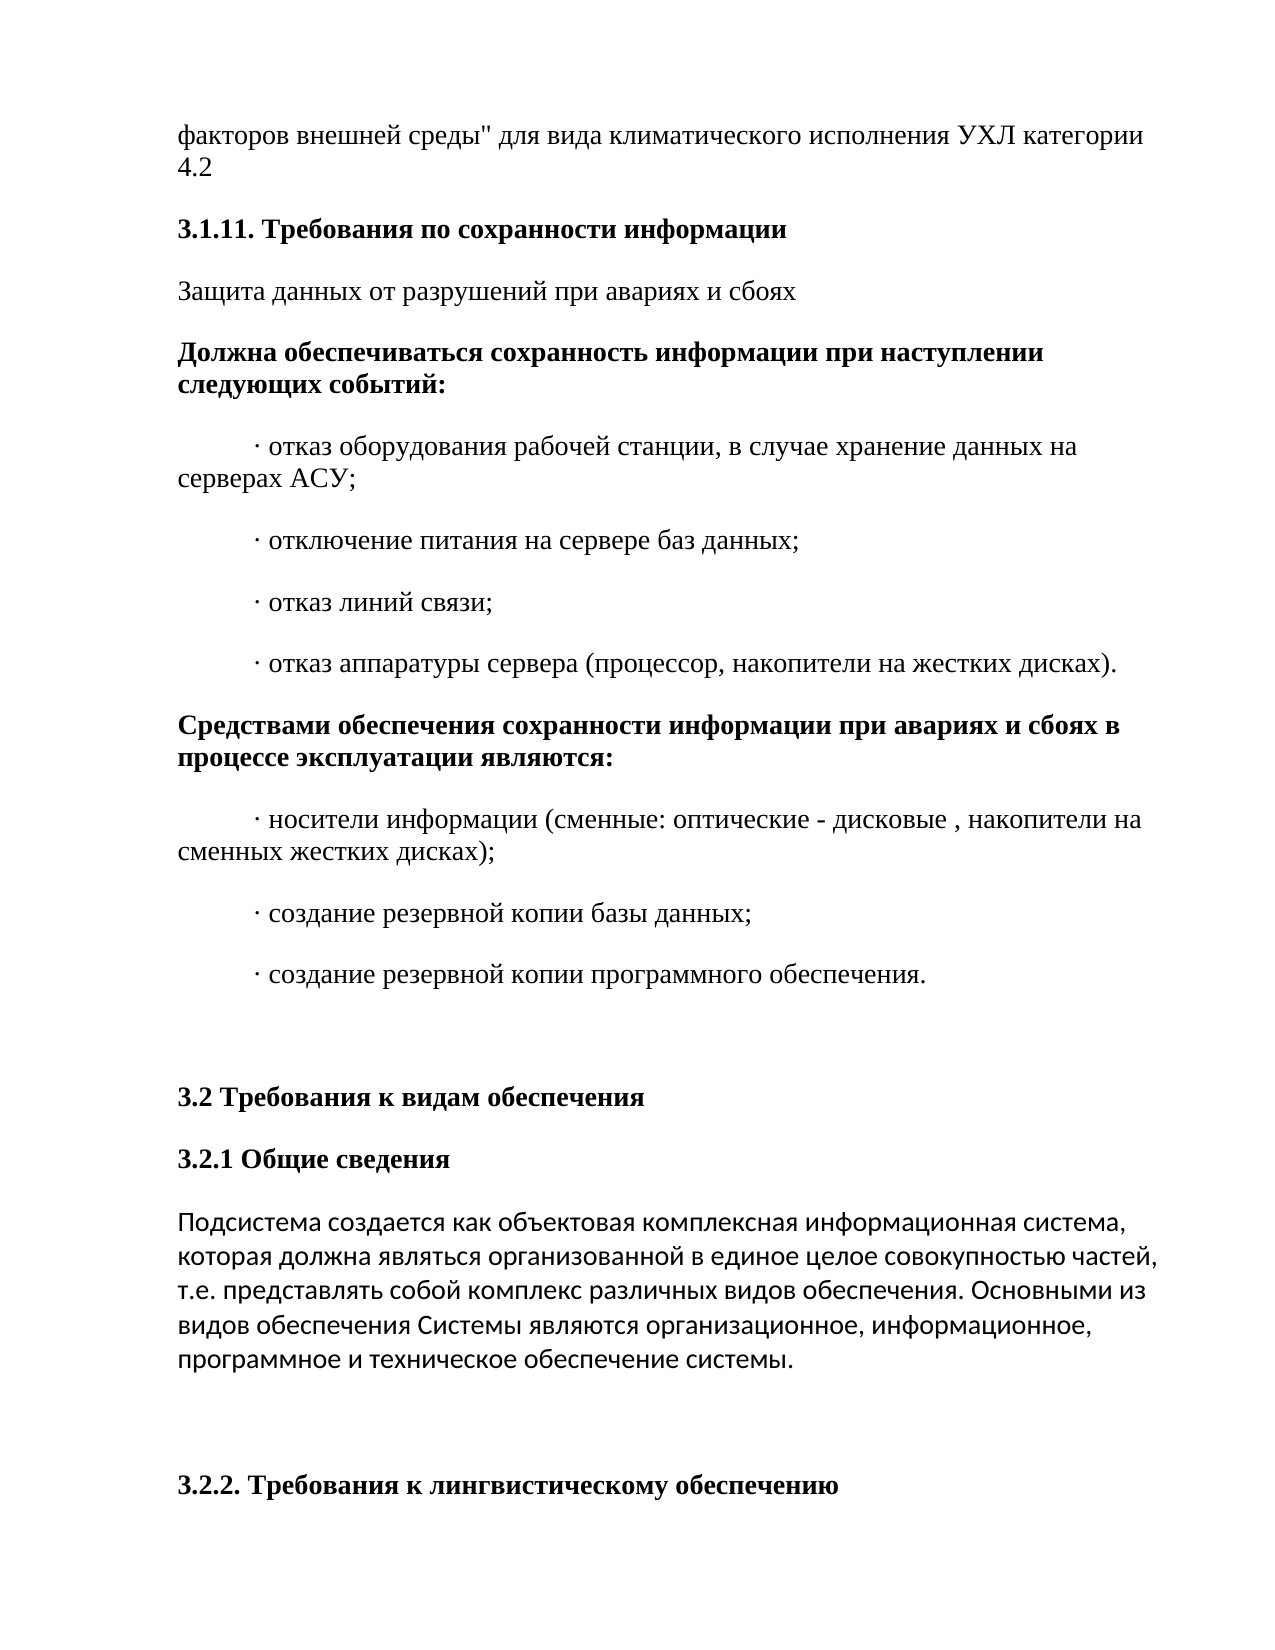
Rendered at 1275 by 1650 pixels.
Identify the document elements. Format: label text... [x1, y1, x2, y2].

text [177, 118, 1186, 183]
text · создание резервной копии программного обеспечения. [177, 957, 1186, 990]
text Подсистема создается как объектовая комплексная информационная система, которая должна являться организованной в единое целое совокупностью частей, т.е. представлять собой комплекс различных видов обеспечения. Основными из видов обеспечения Системы являются организационное, информационное, программное и техническое обеспечение системы. [177, 1203, 1186, 1375]
text Средствами обеспечения сохранности информации при авариях и сбоях в процессе эксплуатации являются: [177, 708, 1186, 773]
text · носители информации (сменные: оптические - дисковые , накопители на сменных жестких дисках); [177, 802, 1186, 867]
text · отключение питания на сервере баз данных; [177, 523, 1186, 556]
text 3.2.1 Общие сведения [177, 1142, 1186, 1174]
text · отказ оборудования рабочей станции, в случае хранение данных на серверах АСУ; [177, 429, 1186, 494]
text · отказ линий связи; [177, 585, 1186, 617]
text 3.2 Требования к видам обеспечения [177, 1080, 1186, 1113]
text · создание резервной копии базы данных; [177, 896, 1186, 928]
text · отказ аппаратуры сервера (процессор, накопители на жестких дисках). [177, 646, 1186, 679]
text Должна обеспечиваться сохранность информации при наступлении следующих событий: [177, 335, 1186, 400]
text Защита данных от разрушений при авариях и сбоях [177, 274, 1186, 306]
text 3.1.11. Требования по сохранности информации [177, 212, 1186, 244]
text 3.2.2. Требования к лингвистическому обеспечению [177, 1468, 1186, 1501]
